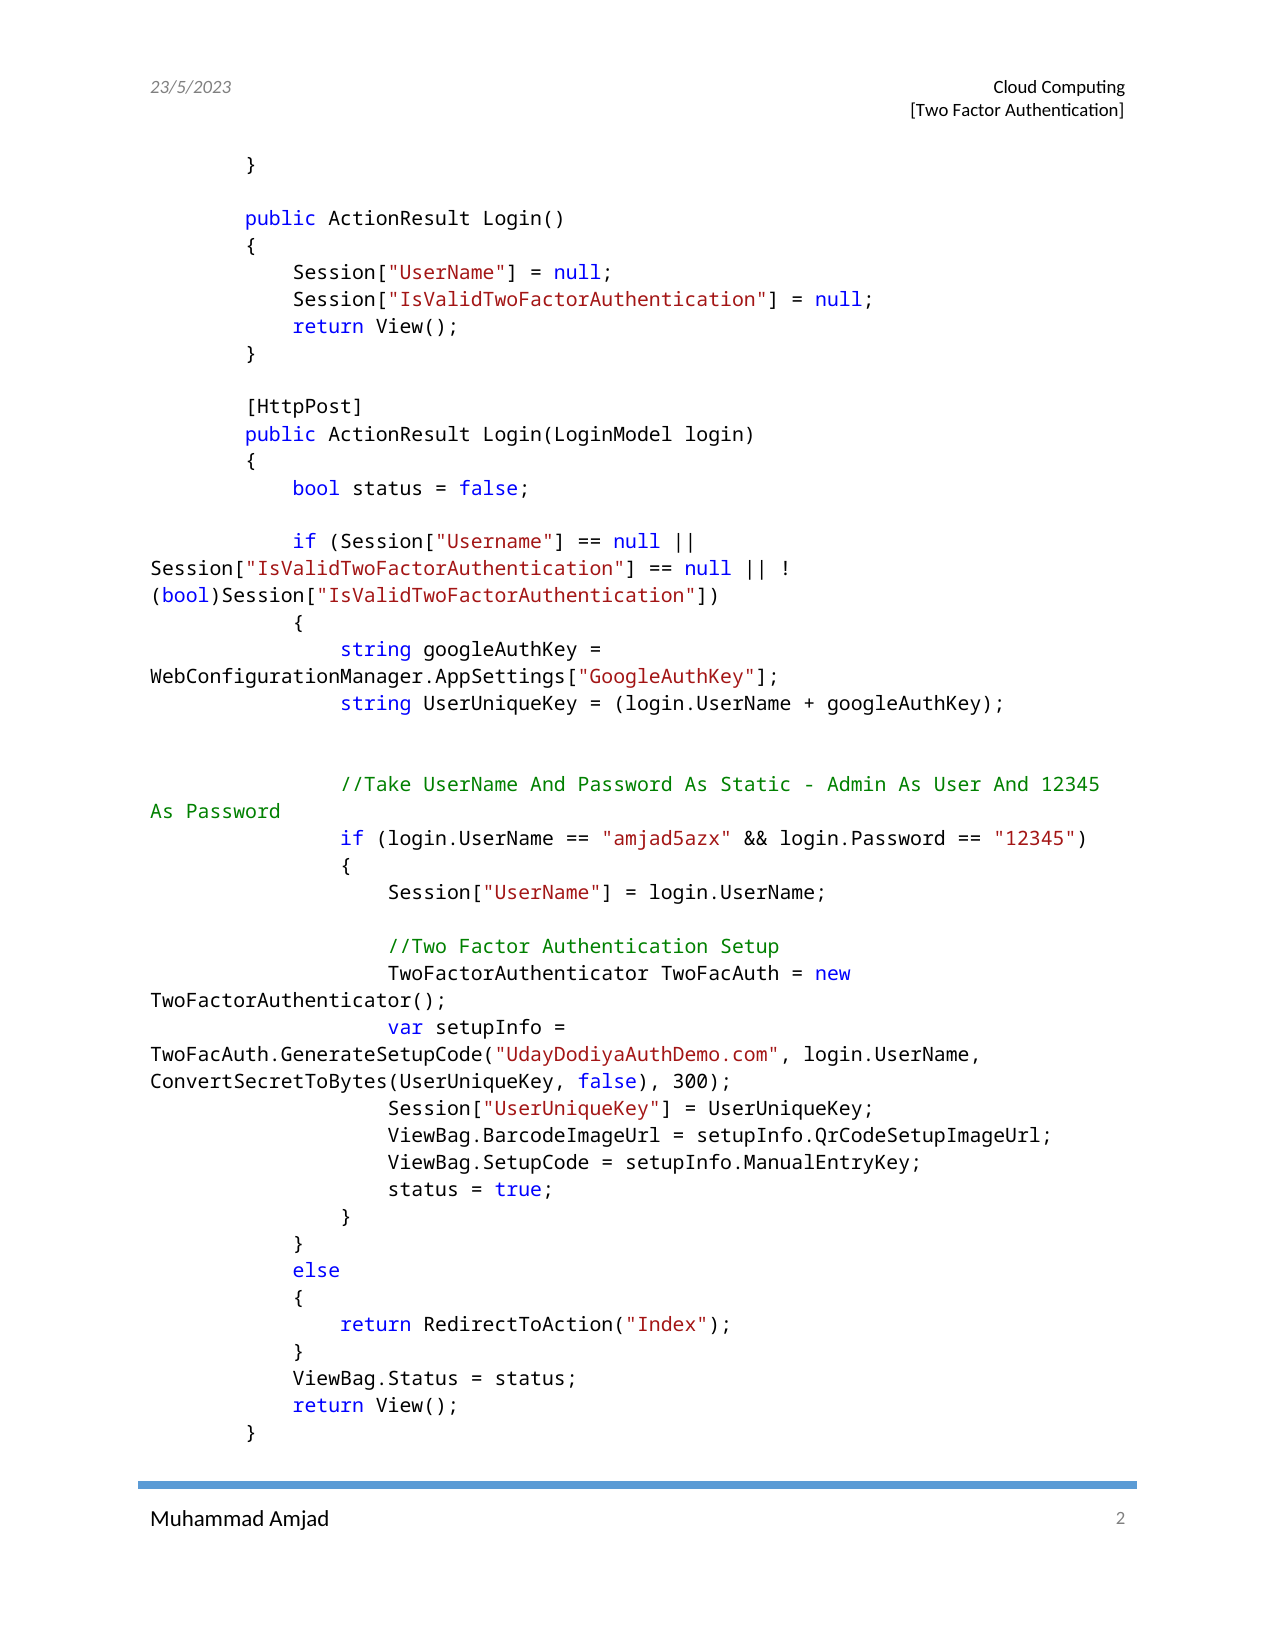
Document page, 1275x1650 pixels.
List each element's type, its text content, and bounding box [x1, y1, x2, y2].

text if (Session["Username"] == null || Session["IsValidTwoFactorAuthentication"] == null || !(bool)Session["IsValidTwoFactorAuthentication"]) [150, 528, 1125, 609]
text [HttpPost] [150, 393, 1125, 420]
text return View(); [150, 312, 1125, 339]
text var setupInfo = TwoFacAuth.GenerateSetupCode("UdayDodiyaAuthDemo.com", login.UserName, ConvertSecretToBytes(UserUniqueKey, false), 300); [150, 1013, 1125, 1094]
text ViewBag.BarcodeImageUrl = setupInfo.QrCodeSetupImageUrl; [150, 1121, 1125, 1148]
text { [150, 1283, 1125, 1310]
text //Two Factor Authentication Setup [150, 932, 1125, 959]
text bool status = false; [150, 474, 1125, 501]
text } [150, 1337, 1125, 1364]
text ViewBag.Status = status; [150, 1364, 1125, 1391]
text public ActionResult Login(LoginModel login) [150, 420, 1125, 447]
text TwoFactorAuthenticator TwoFacAuth = new TwoFactorAuthenticator(); [150, 959, 1125, 1013]
text Session["UserUniqueKey"] = UserUniqueKey; [150, 1094, 1125, 1121]
text } [150, 1229, 1125, 1256]
text if (login.UserName == "amjad5azx" && login.Password == "12345") [150, 824, 1125, 851]
text return View(); [150, 1391, 1125, 1418]
text { [150, 231, 1125, 258]
text } [150, 339, 1125, 366]
text } [150, 1418, 1125, 1445]
text else [150, 1256, 1125, 1283]
text Session["UserName"] = null; [150, 258, 1125, 285]
text public ActionResult Login() [150, 204, 1125, 231]
text string googleAuthKey = WebConfigurationManager.AppSettings["GoogleAuthKey"]; [150, 636, 1125, 689]
text ViewBag.SetupCode = setupInfo.ManualEntryKey; [150, 1148, 1125, 1175]
text status = true; [150, 1175, 1125, 1202]
text { [150, 609, 1125, 636]
text } [150, 1202, 1125, 1229]
text Session["IsValidTwoFactorAuthentication"] = null; [150, 285, 1125, 312]
text Session["UserName"] = login.UserName; [150, 878, 1125, 905]
text //Take UserName And Password As Static - Admin As User And 12345 As Password [150, 771, 1125, 824]
text { [150, 447, 1125, 474]
text { [150, 851, 1125, 878]
text string UserUniqueKey = (login.UserName + googleAuthKey); [150, 689, 1125, 717]
text return RedirectToAction("Index"); [150, 1310, 1125, 1337]
text } [150, 150, 1125, 177]
